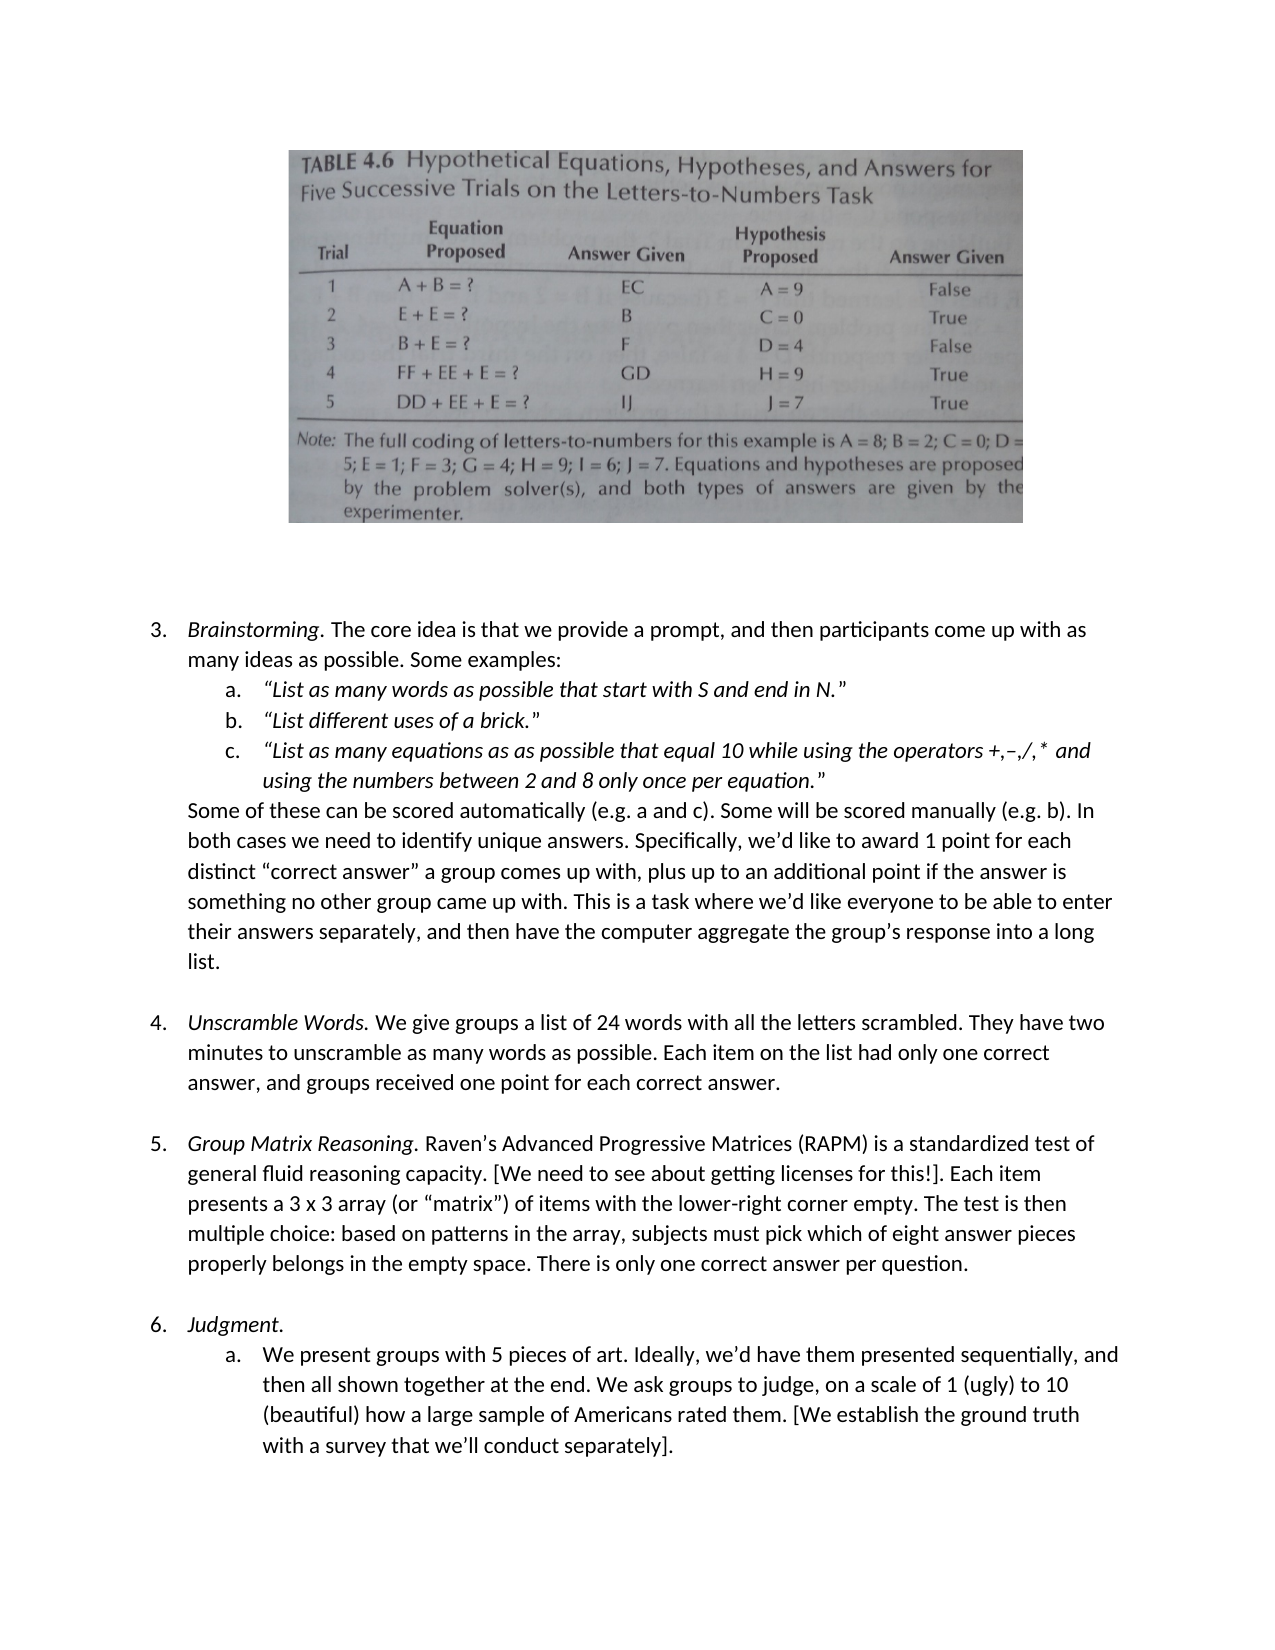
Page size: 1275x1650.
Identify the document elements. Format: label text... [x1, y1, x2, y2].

list Unscramble Words. We give groups a list of 24 words with all the letters scrambled. They have two minutes to unscramble as many words as possible. Each item on the list had only one correct answer, and groups received one point for each correct answer. [150, 1008, 1125, 1096]
list Brainstorming. The core idea is that we provide a prompt, and then participants come up with as many ideas as possible. Some examples: [150, 615, 1125, 673]
list “List different uses of a brick.” [225, 706, 1125, 734]
list Judgment. [150, 1310, 1125, 1338]
list “List as many words as possible that start with S and end in N.” [225, 676, 1125, 703]
list We present groups with 5 pieces of art. Ideally, we’d have them presented sequentially, and then all shown together at the end. We ask groups to judge, on a scale of 1 (ugly) to 10 (beautiful) how a large sample of Americans rated them. [We establish the ground truth with a survey that we’ll conduct separately]. [225, 1340, 1125, 1459]
picture [288, 150, 1023, 523]
list Group Matrix Reasoning. Raven’s Advanced Progressive Matrices (RAPM) is a standardized test of general fluid reasoning capacity. [We need to see about getting licenses for this!]. Each item presents a 3 x 3 array (or “matrix”) of items with the lower-right corner empty. The test is then multiple choice: based on patterns in the array, subjects must pick which of eight answer pieces properly belongs in the empty space. There is only one correct answer per question. [150, 1129, 1125, 1277]
list “List as many equations as as possible that equal 10 while using the operators +,–,/,* and using the numbers between 2 and 8 only once per equation.” [225, 736, 1125, 794]
list Some of these can be scored automatically (e.g. a and c). Some will be scored manually (e.g. b). In both cases we need to identify unique answers. Specifically, we’d like to award 1 point for each distinct “correct answer” a group comes up with, plus up to an additional point if the answer is something no other group came up with. This is a task where we’d like everyone to be able to enter their answers separately, and then have the computer aggregate the group’s response into a long list. [187, 796, 1125, 975]
